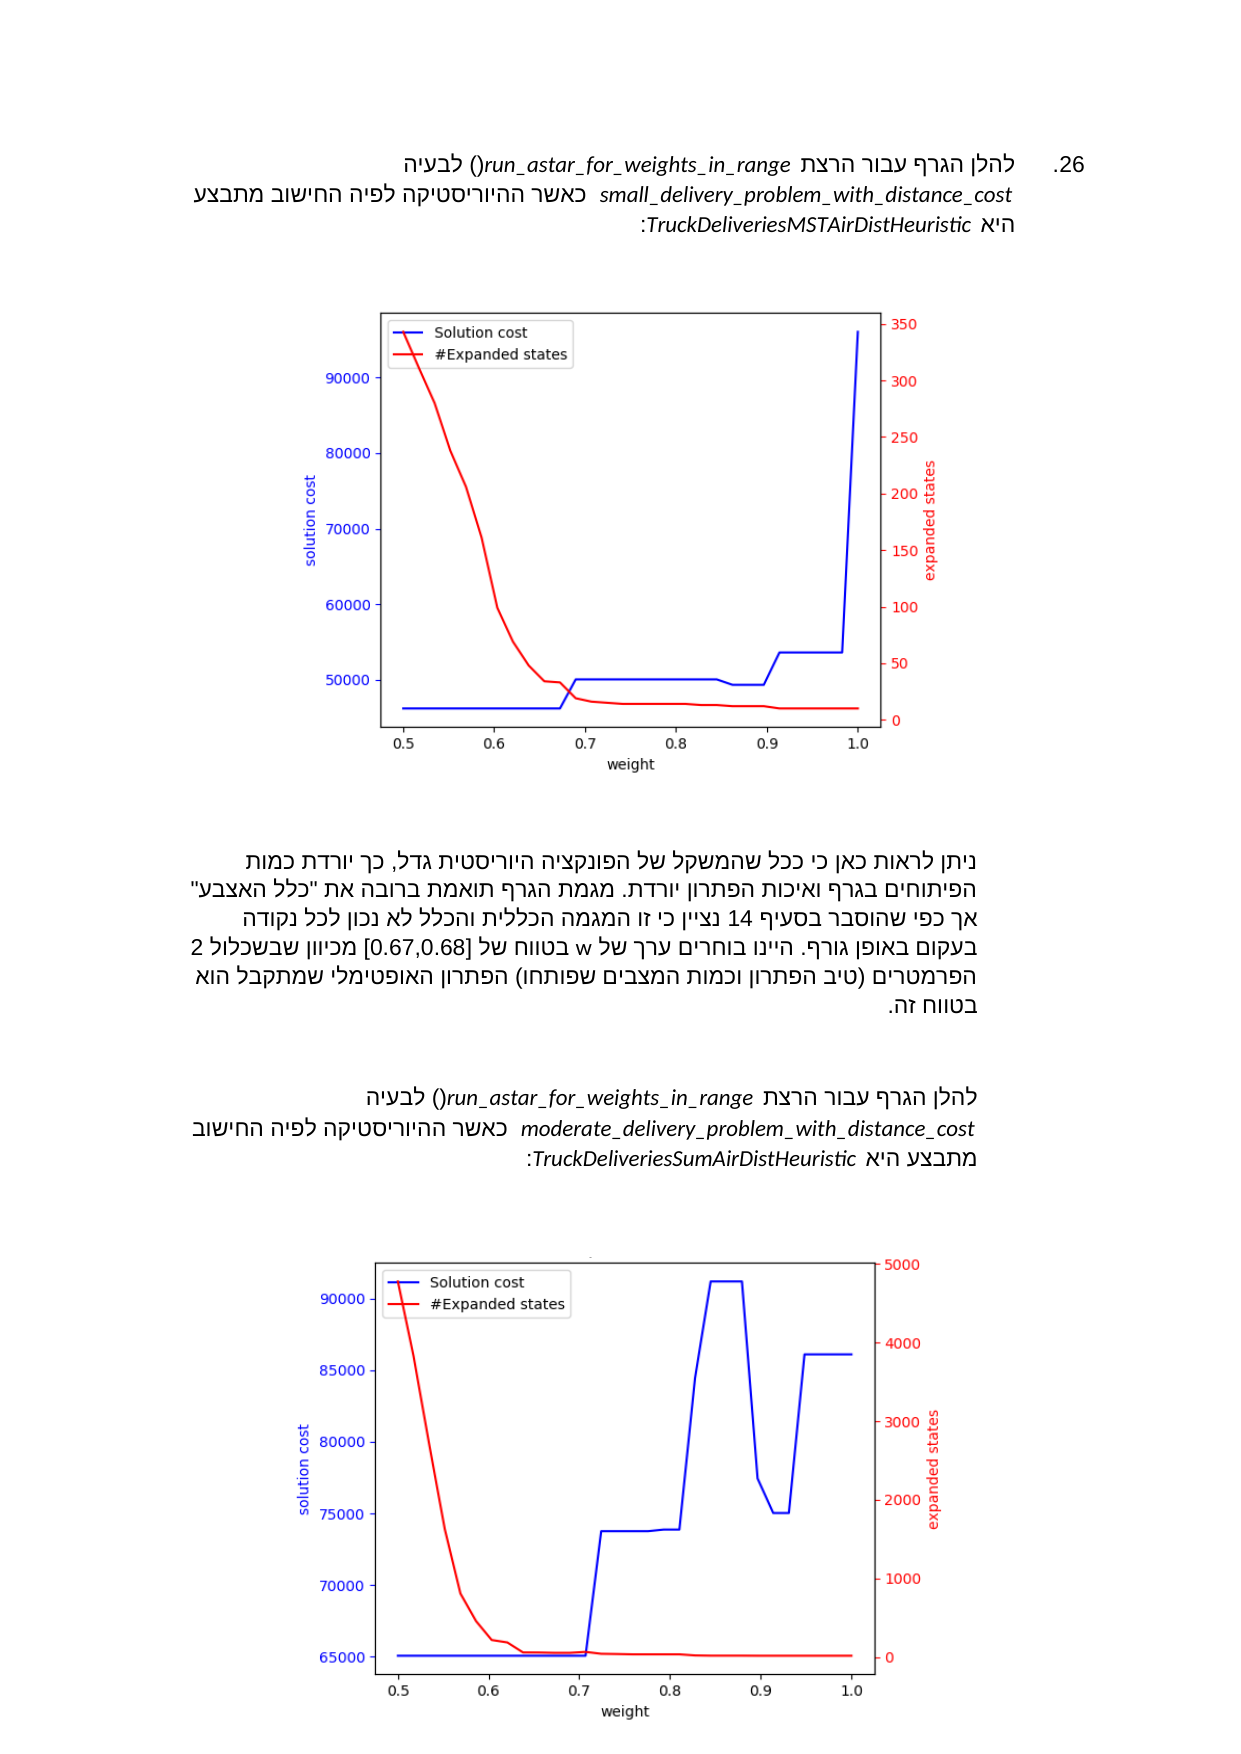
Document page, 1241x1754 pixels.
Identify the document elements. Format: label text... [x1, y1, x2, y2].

picture [291, 308, 950, 783]
text ניתן לראות כאן כי ככל שהמשקל של הפונקציה היוריסטית גדל, כך יורדת כמות הפיתוחים בגרף ואיכות הפתרון יורדת. מגמת הגרף תואמת ברובה את "כלל האצבע" אך כפי שהוסבר בסעיף 14 נציין כי זו המגמה הכללית והכלל לא נכון לכל נקודה בעקום באופן גורף. היינו בוחרים ערך של w בטווח של [0.67,0.68] מכיוון שבשכלול 2 הפרמטרים (טיב הפתרון וכמות המצבים שפותחו) הפתרון האופטימלי שמתקבל הוא בטווח זה. [187, 848, 978, 1018]
picture [282, 1257, 958, 1731]
list להלן הגרף עבור הרצת run_astar_for_weights_in_range() לבעיה small_delivery_problem_with_distance_cost כאשר ההיוריסטיקה לפיה החישוב מתבצע היא TruckDeliveriesMSTAirDistHeuristic: [187, 150, 1053, 238]
text להלן הגרף עבור הרצת run_astar_for_weights_in_range() לבעיה moderate_delivery_problem_with_distance_cost כאשר ההיוריסטיקה לפיה החישוב מתבצע היא TruckDeliveriesSumAirDistHeuristic: [187, 1083, 978, 1172]
